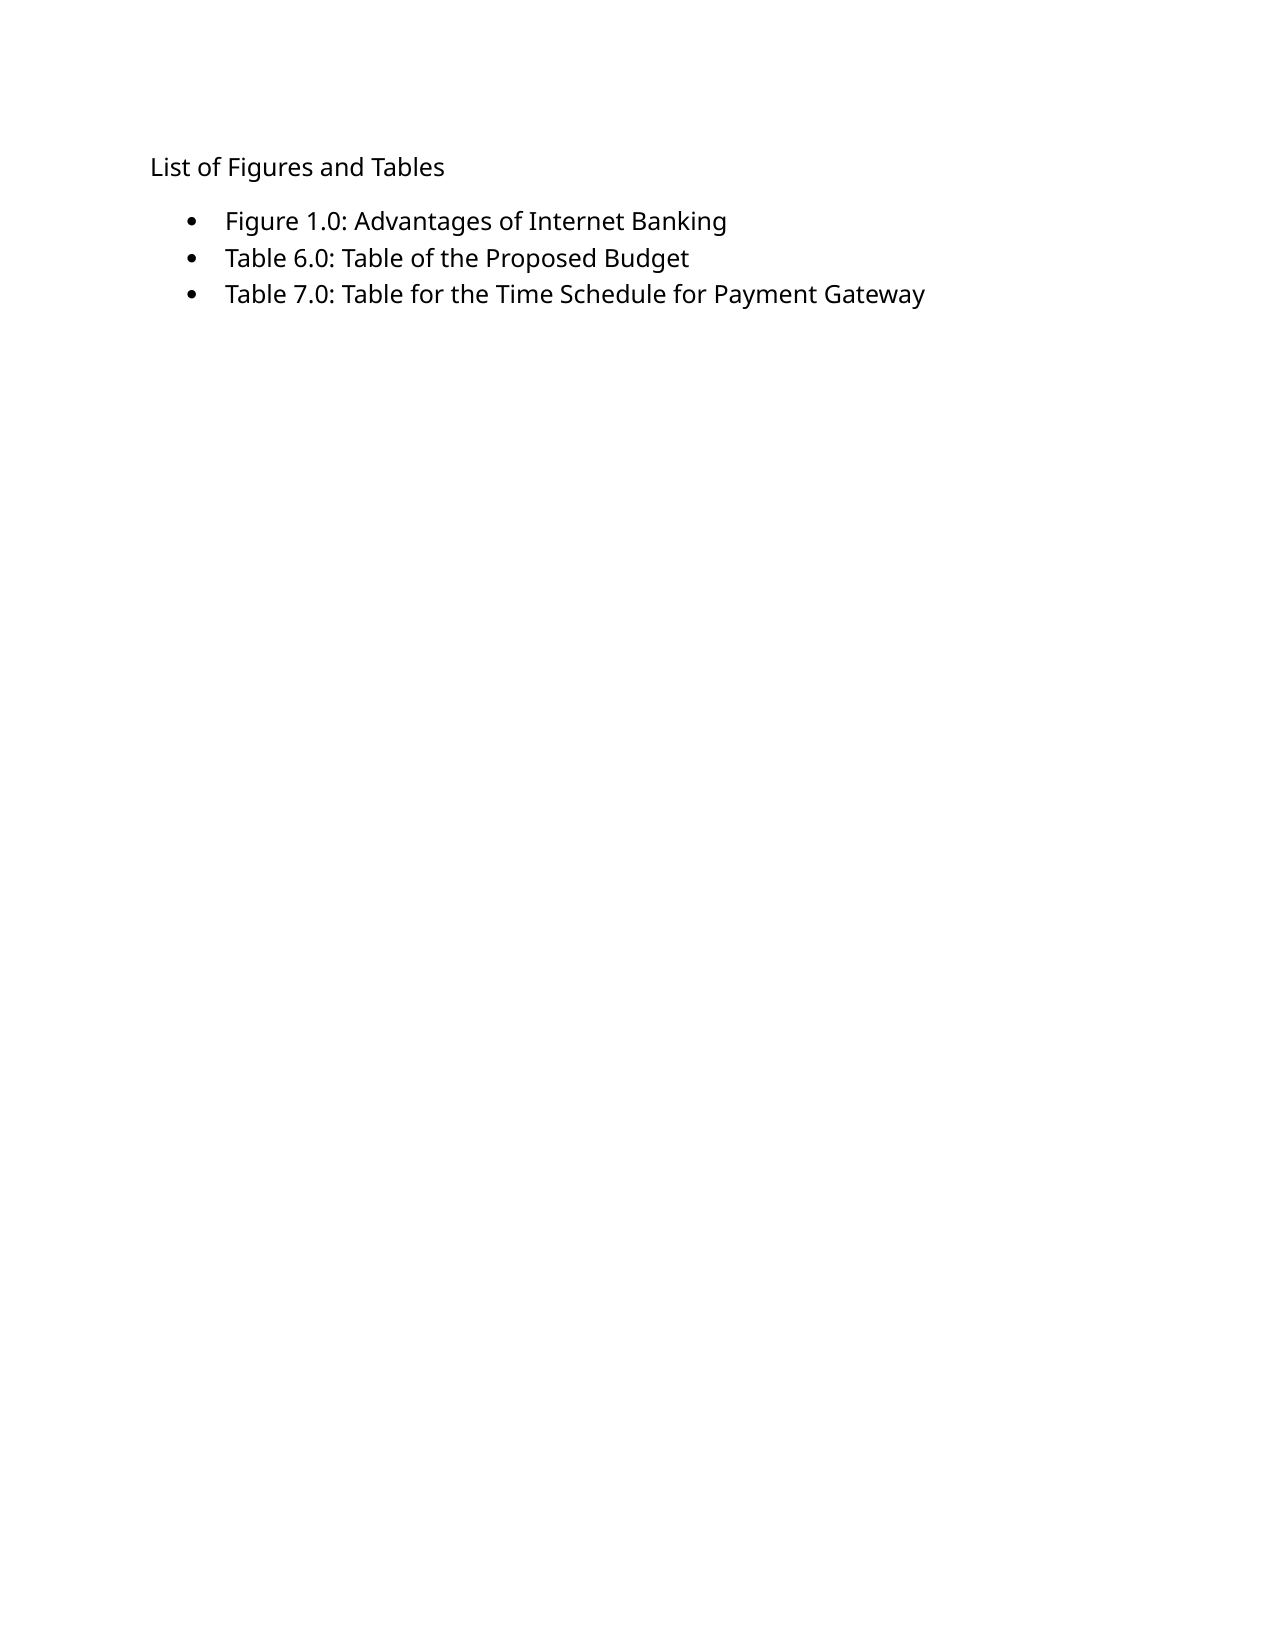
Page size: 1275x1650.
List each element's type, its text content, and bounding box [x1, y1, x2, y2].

text List of Figures and Tables [150, 150, 1125, 184]
list Figure 1.0: Advantages of Internet Banking [187, 203, 1125, 237]
list Table 7.0: Table for the Time Schedule for Payment Gateway [187, 277, 1125, 311]
list Table 6.0: Table of the Proposed Budget [187, 240, 1125, 274]
